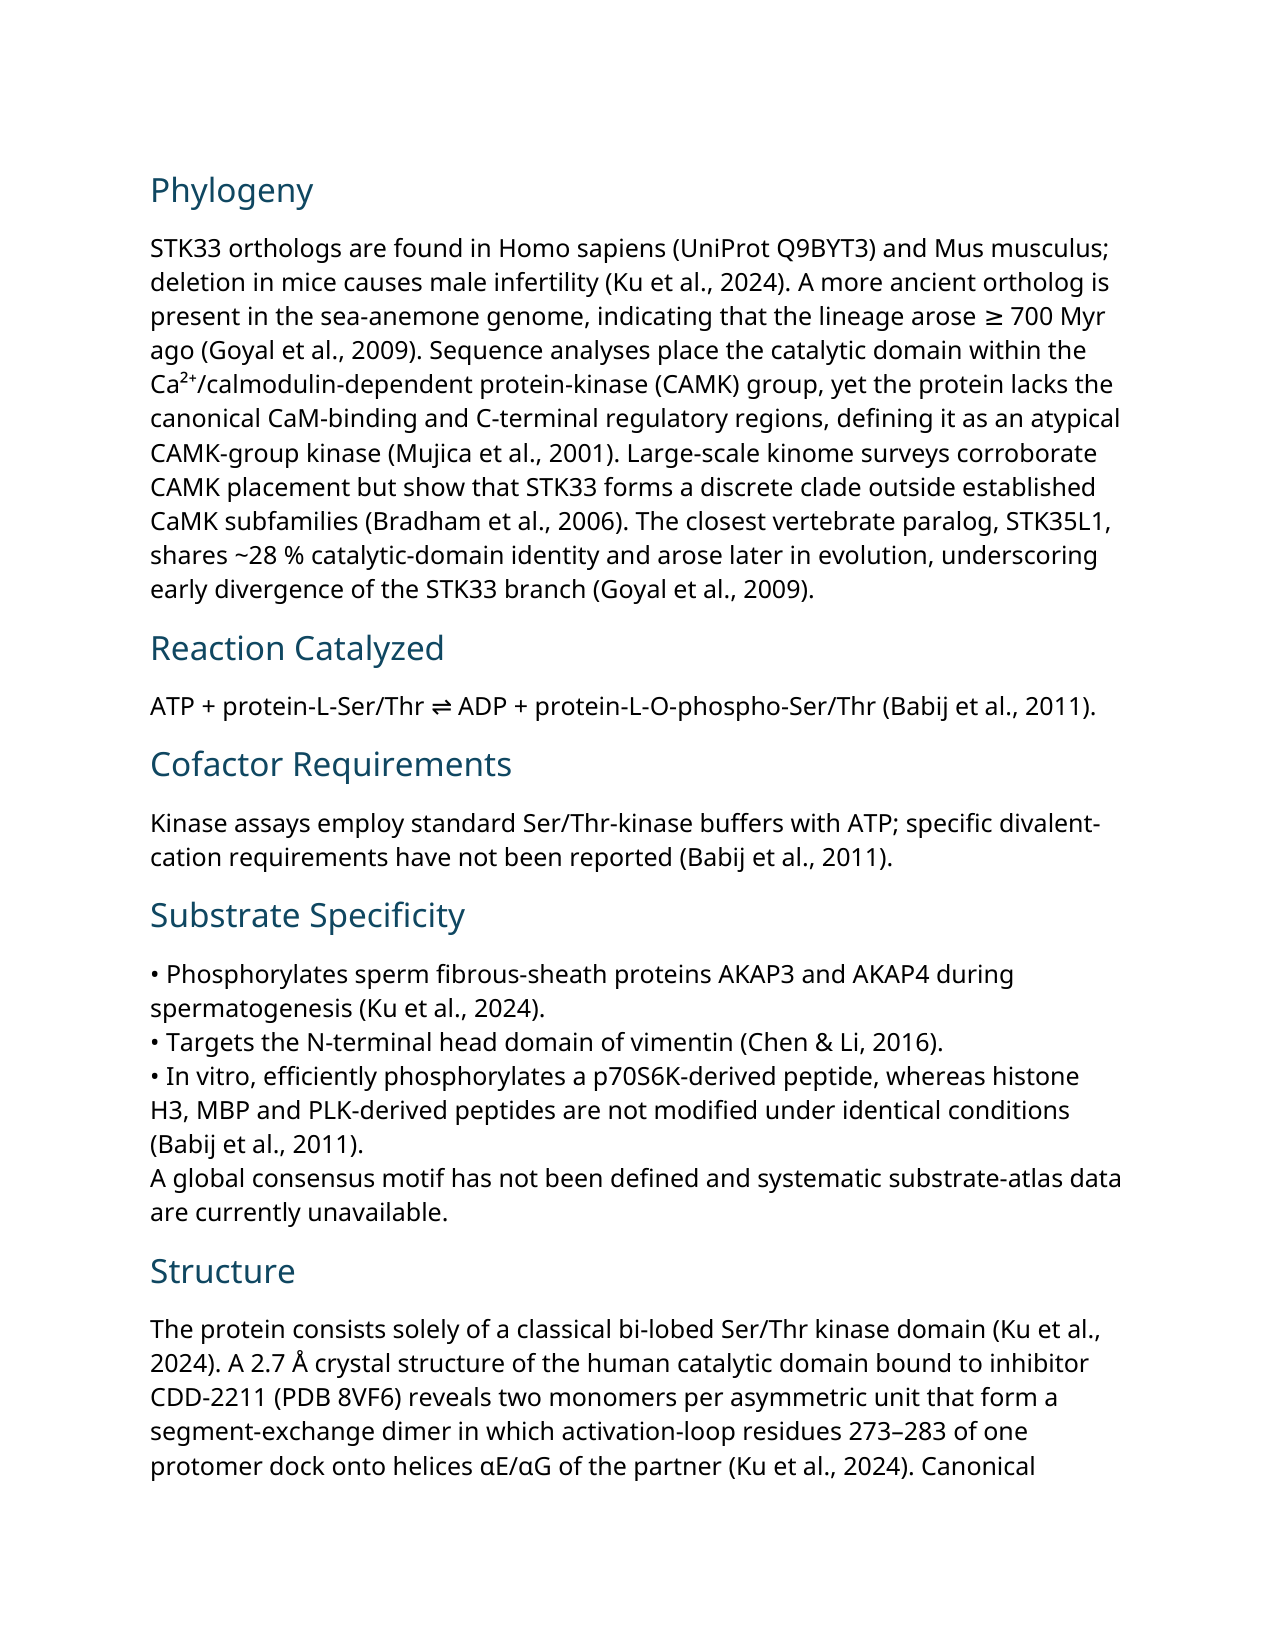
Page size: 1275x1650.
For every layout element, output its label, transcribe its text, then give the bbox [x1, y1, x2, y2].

text • Phosphorylates sperm fibrous-sheath proteins AKAP3 and AKAP4 during spermatogenesis (Ku et al., 2024). • Targets the N-terminal head domain of vimentin (Chen & Li, 2016). • In vitro, efficiently phosphorylates a p70S6K-derived peptide, whereas histone H3, MBP and PLK-derived peptides are not modified under identical conditions (Babij et al., 2011). A global consensus motif has not been defined and systematic substrate-atlas data are currently unavailable. [150, 956, 1125, 1229]
text ATP + protein-L-Ser/Thr ⇌ ADP + protein-L-O-phospho-Ser/Thr (Babij et al., 2011). [150, 688, 1125, 722]
text Kinase assays employ standard Ser/Thr-kinase buffers with ATP; specific divalent-cation requirements have not been reported (Babij et al., 2011). [150, 805, 1125, 873]
subtitle Structure [150, 1248, 1125, 1293]
text STK33 orthologs are found in Homo sapiens (UniProt Q9BYT3) and Mus musculus; deletion in mice causes male infertility (Ku et al., 2024). A more ancient ortholog is present in the sea-anemone genome, indicating that the lineage arose ≥ 700 Myr ago (Goyal et al., 2009). Sequence analyses place the catalytic domain within the Ca²⁺/calmodulin-dependent protein-kinase (CAMK) group, yet the protein lacks the canonical CaM-binding and C-terminal regulatory regions, defining it as an atypical CAMK-group kinase (Mujica et al., 2001). Large-scale kinome surveys corroborate CAMK placement but show that STK33 forms a discrete clade outside established CaMK subfamilies (Bradham et al., 2006). The closest vertebrate paralog, STK35L1, shares ~28 % catalytic-domain identity and arose later in evolution, underscoring early divergence of the STK33 branch (Goyal et al., 2009). [150, 231, 1125, 606]
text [150, 1312, 1125, 1482]
subtitle Phylogeny [150, 167, 1125, 212]
subtitle Cofactor Requirements [150, 741, 1125, 787]
subtitle Reaction Catalyzed [150, 624, 1125, 670]
subtitle Substrate Specificity [150, 892, 1125, 938]
